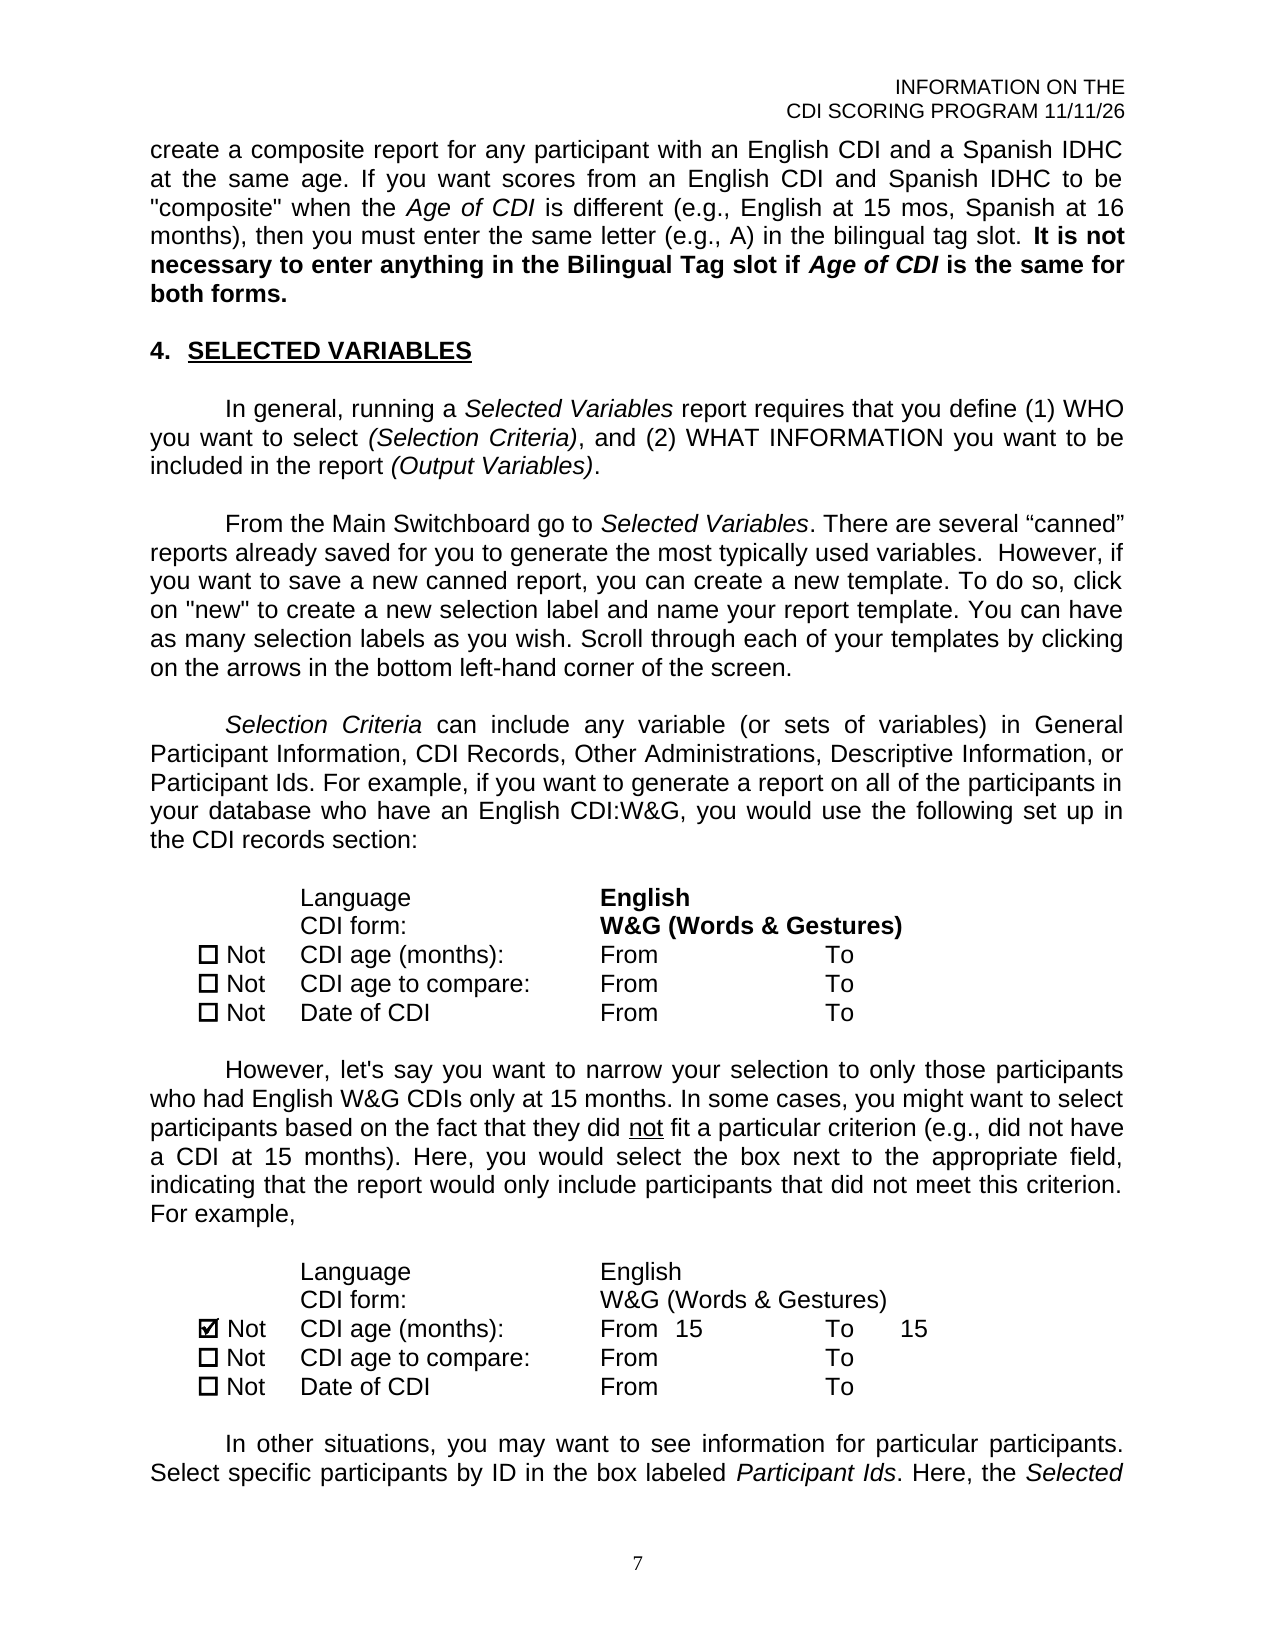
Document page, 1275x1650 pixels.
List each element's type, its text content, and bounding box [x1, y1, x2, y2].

text However, let's say you want to narrow your selection to only those participants who had English W&G CDIs only at 15 months. In some cases, you might want to select participants based on the fact that they did not fit a particular criterion (e.g., did not have a CDI at 15 months). Here, you would select the box next to the appropriate field, indicating that the report would only include participants that did not meet this criterion. For example, [150, 1055, 1125, 1228]
list SELECTED VARIABLES [150, 336, 1125, 365]
text Not CDI age to compare: From To [150, 969, 1125, 998]
text Language: English [225, 882, 1125, 911]
text Not CDI age (months): From To [150, 940, 1125, 969]
text Language: English [225, 1257, 1125, 1285]
text Selection Criteria can include any variable (or sets of variables) in General Participant Information, CDI Records, Other Administrations, Descriptive Information, or Participant Ids. For example, if you want to generate a report on all of the participants in your database who have an English CDI:W&G, you would use the following set up in the CDI records section: [150, 710, 1125, 854]
text From the Main Switchboard go to Selected Variables. There are several “canned” reports already saved for you to generate the most typically used variables. However, if you want to save a new canned report, you can create a new template. To do so, click on "new" to create a new selection label and name your report template. You can have as many selection labels as you wish. Scroll through each of your templates by clicking on the arrows in the bottom left-hand corner of the screen. [150, 509, 1125, 681]
text Not Date of CDI From To [150, 998, 1125, 1027]
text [150, 135, 1125, 307]
text In general, running a Selected Variables report requires that you define (1) WHO you want to select (Selection Criteria), and (2) WHAT INFORMATION you want to be included in the report (Output Variables). [150, 394, 1125, 480]
text Not CDI age to compare: From To [150, 1343, 1125, 1372]
text CDI form: W&G (Words & Gestures) [225, 1285, 1125, 1314]
text Not Date of CDI From To [150, 1372, 1125, 1401]
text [150, 1429, 1125, 1487]
text Not CDI age (months): From 15 To 15 [150, 1314, 1125, 1343]
text CDI form: W&G (Words & Gestures) [225, 911, 1125, 940]
